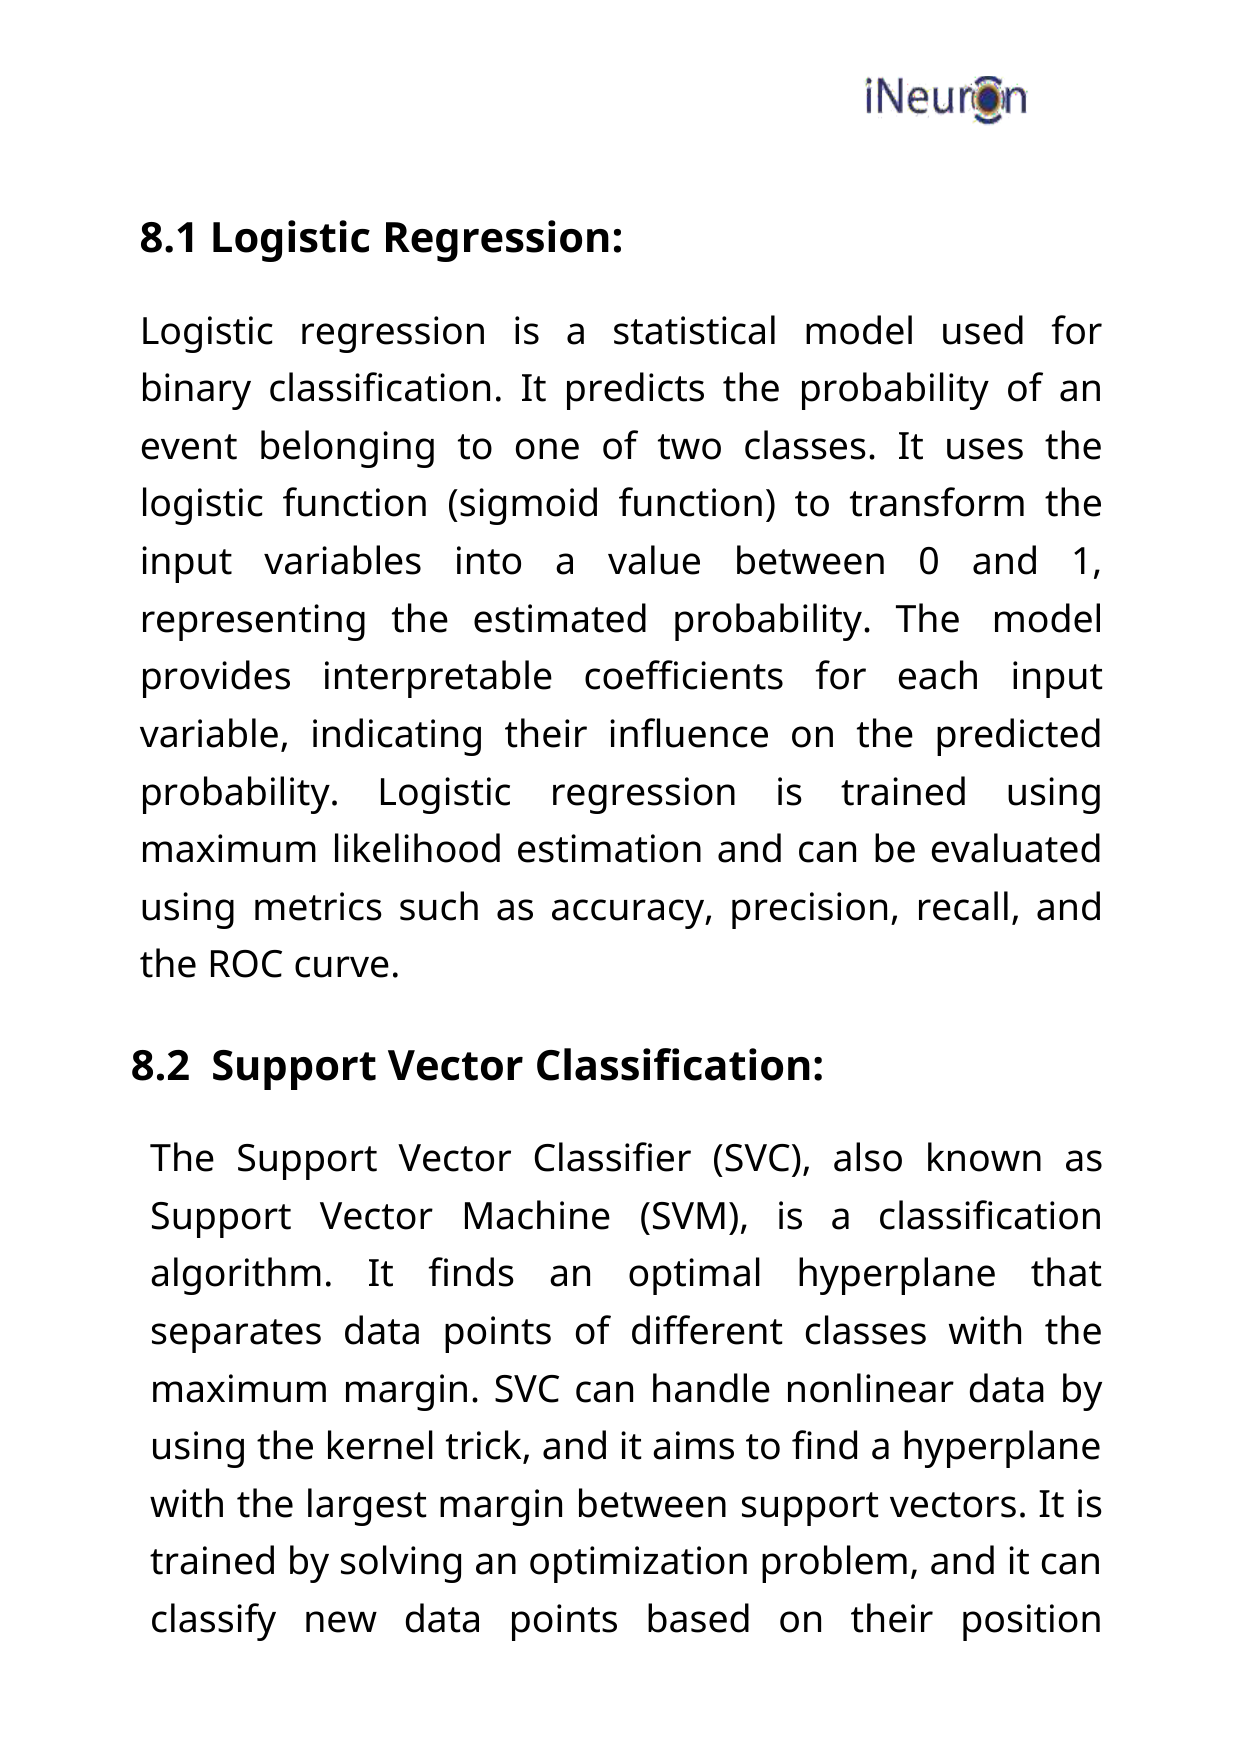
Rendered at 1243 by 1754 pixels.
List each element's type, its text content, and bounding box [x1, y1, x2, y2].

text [150, 1131, 1103, 1643]
picture [863, 76, 1029, 126]
subtitle 8.2 Support Vector Classification: [96, 1036, 1116, 1092]
subtitle 8.1 Logistic Regression: [139, 208, 1116, 265]
text Logistic regression is a statistical model used for binary classification. It predicts the probability of an event belonging to one of two classes. It uses the logistic function (sigmoid function) to transform the input variables into a value between 0 and 1, representing the estimated probability. The model provides interpretable coefficients for each input variable, indicating their influence on the predicted probability. Logistic regression is trained using maximum likelihood estimation and can be evaluated using metrics such as accuracy, precision, recall, and the ROC curve. [139, 304, 1103, 989]
